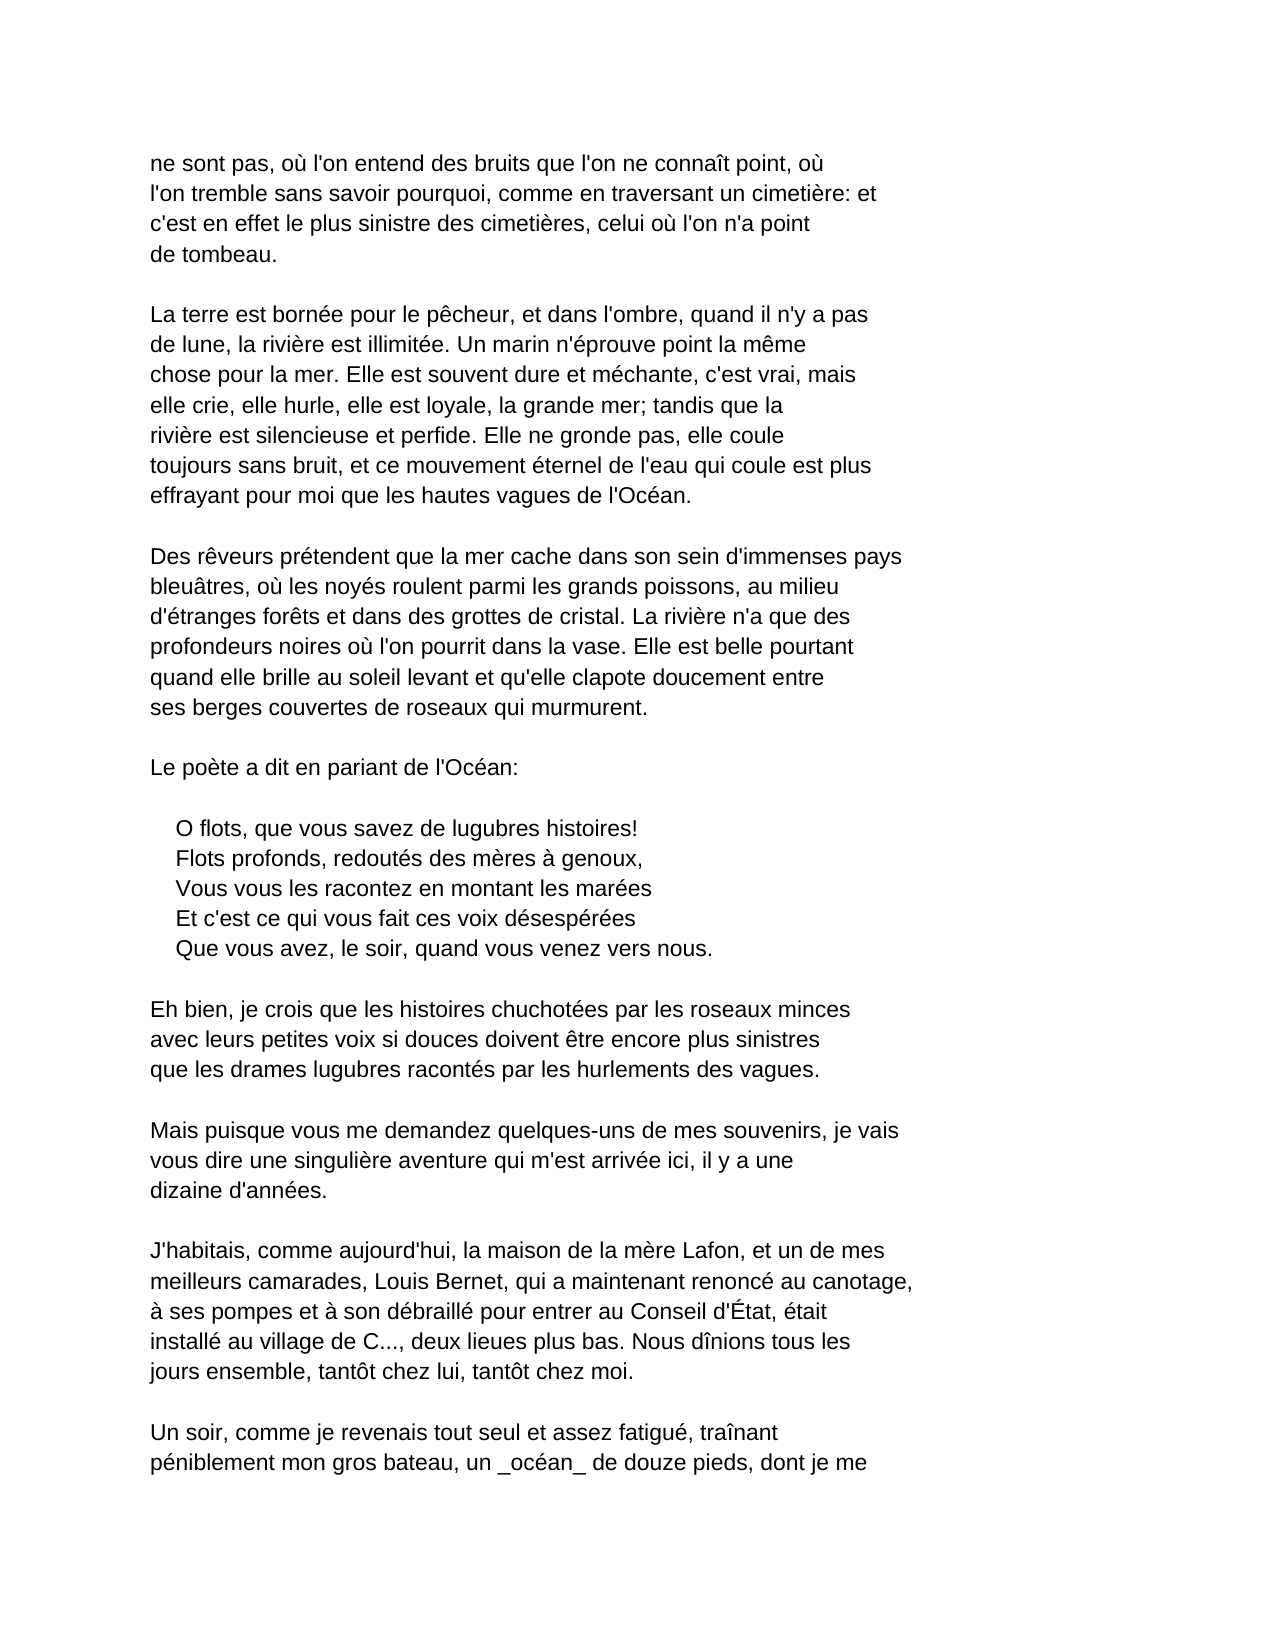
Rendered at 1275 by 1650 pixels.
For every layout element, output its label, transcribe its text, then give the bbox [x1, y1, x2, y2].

text à ses pompes et à son débraillé pour entrer au Conseil d'État, était [150, 1298, 1125, 1324]
text bleuâtres, où les noyés roulent parmi les grands poissons, au milieu [150, 573, 1125, 599]
text vous dire une singulière aventure qui m'est arrivée ici, il y a une [150, 1147, 1125, 1173]
text effrayant pour moi que les hautes vagues de l'Océan. [150, 482, 1125, 509]
text rivière est silencieuse et perfide. Elle ne gronde pas, elle coule [150, 422, 1125, 448]
text l'on tremble sans savoir pourquoi, comme en traversant un cimetière: et [150, 180, 1125, 207]
text meilleurs camarades, Louis Bernet, qui a maintenant renoncé au canotage, [150, 1268, 1125, 1294]
text Des rêveurs prétendent que la mer cache dans son sein d'immenses pays [150, 543, 1125, 569]
text Et c'est ce qui vous fait ces voix désespérées [150, 905, 1125, 932]
text toujours sans bruit, et ce mouvement éternel de l'eau qui coule est plus [150, 452, 1125, 478]
text de tombeau. [150, 241, 1125, 267]
text Vous vous les racontez en montant les marées [150, 875, 1125, 901]
text d'étranges forêts et dans des grottes de cristal. La rivière n'a que des [150, 603, 1125, 629]
text jours ensemble, tantôt chez lui, tantôt chez moi. [150, 1358, 1125, 1385]
text c'est en effet le plus sinistre des cimetières, celui où l'on n'a point [150, 210, 1125, 237]
text Un soir, comme je revenais tout seul et assez fatigué, traînant [150, 1419, 1125, 1445]
text dizaine d'années. [150, 1177, 1125, 1203]
text ses berges couvertes de roseaux qui murmurent. [150, 694, 1125, 720]
text Eh bien, je crois que les histoires chuchotées par les roseaux minces [150, 996, 1125, 1022]
text Le poète a dit en pariant de l'Océan: [150, 754, 1125, 781]
text péniblement mon gros bateau, un _océan_ de douze pieds, dont je me [150, 1449, 1125, 1475]
text chose pour la mer. Elle est souvent dure et méchante, c'est vrai, mais [150, 361, 1125, 388]
text ne sont pas, où l'on entend des bruits que l'on ne connaît point, où [150, 150, 1125, 176]
text La terre est bornée pour le pêcheur, et dans l'ombre, quand il n'y a pas [150, 301, 1125, 327]
text O flots, que vous savez de lugubres histoires! [150, 814, 1125, 841]
text profondeurs noires où l'on pourrit dans la vase. Elle est belle pourtant [150, 633, 1125, 660]
text Que vous avez, le soir, quand vous venez vers nous. [150, 935, 1125, 962]
text que les drames lugubres racontés par les hurlements des vagues. [150, 1056, 1125, 1083]
text elle crie, elle hurle, elle est loyale, la grande mer; tandis que la [150, 392, 1125, 418]
text J'habitais, comme aujourd'hui, la maison de la mère Lafon, et un de mes [150, 1237, 1125, 1264]
text installé au village de C..., deux lieues plus bas. Nous dînions tous les [150, 1328, 1125, 1354]
text quand elle brille au soleil levant et qu'elle clapote doucement entre [150, 663, 1125, 690]
text avec leurs petites voix si douces doivent être encore plus sinistres [150, 1026, 1125, 1052]
text Flots profonds, redoutés des mères à genoux, [150, 845, 1125, 871]
text Mais puisque vous me demandez quelques-uns de mes souvenirs, je vais [150, 1117, 1125, 1143]
text de lune, la rivière est illimitée. Un marin n'éprouve point la même [150, 331, 1125, 358]
